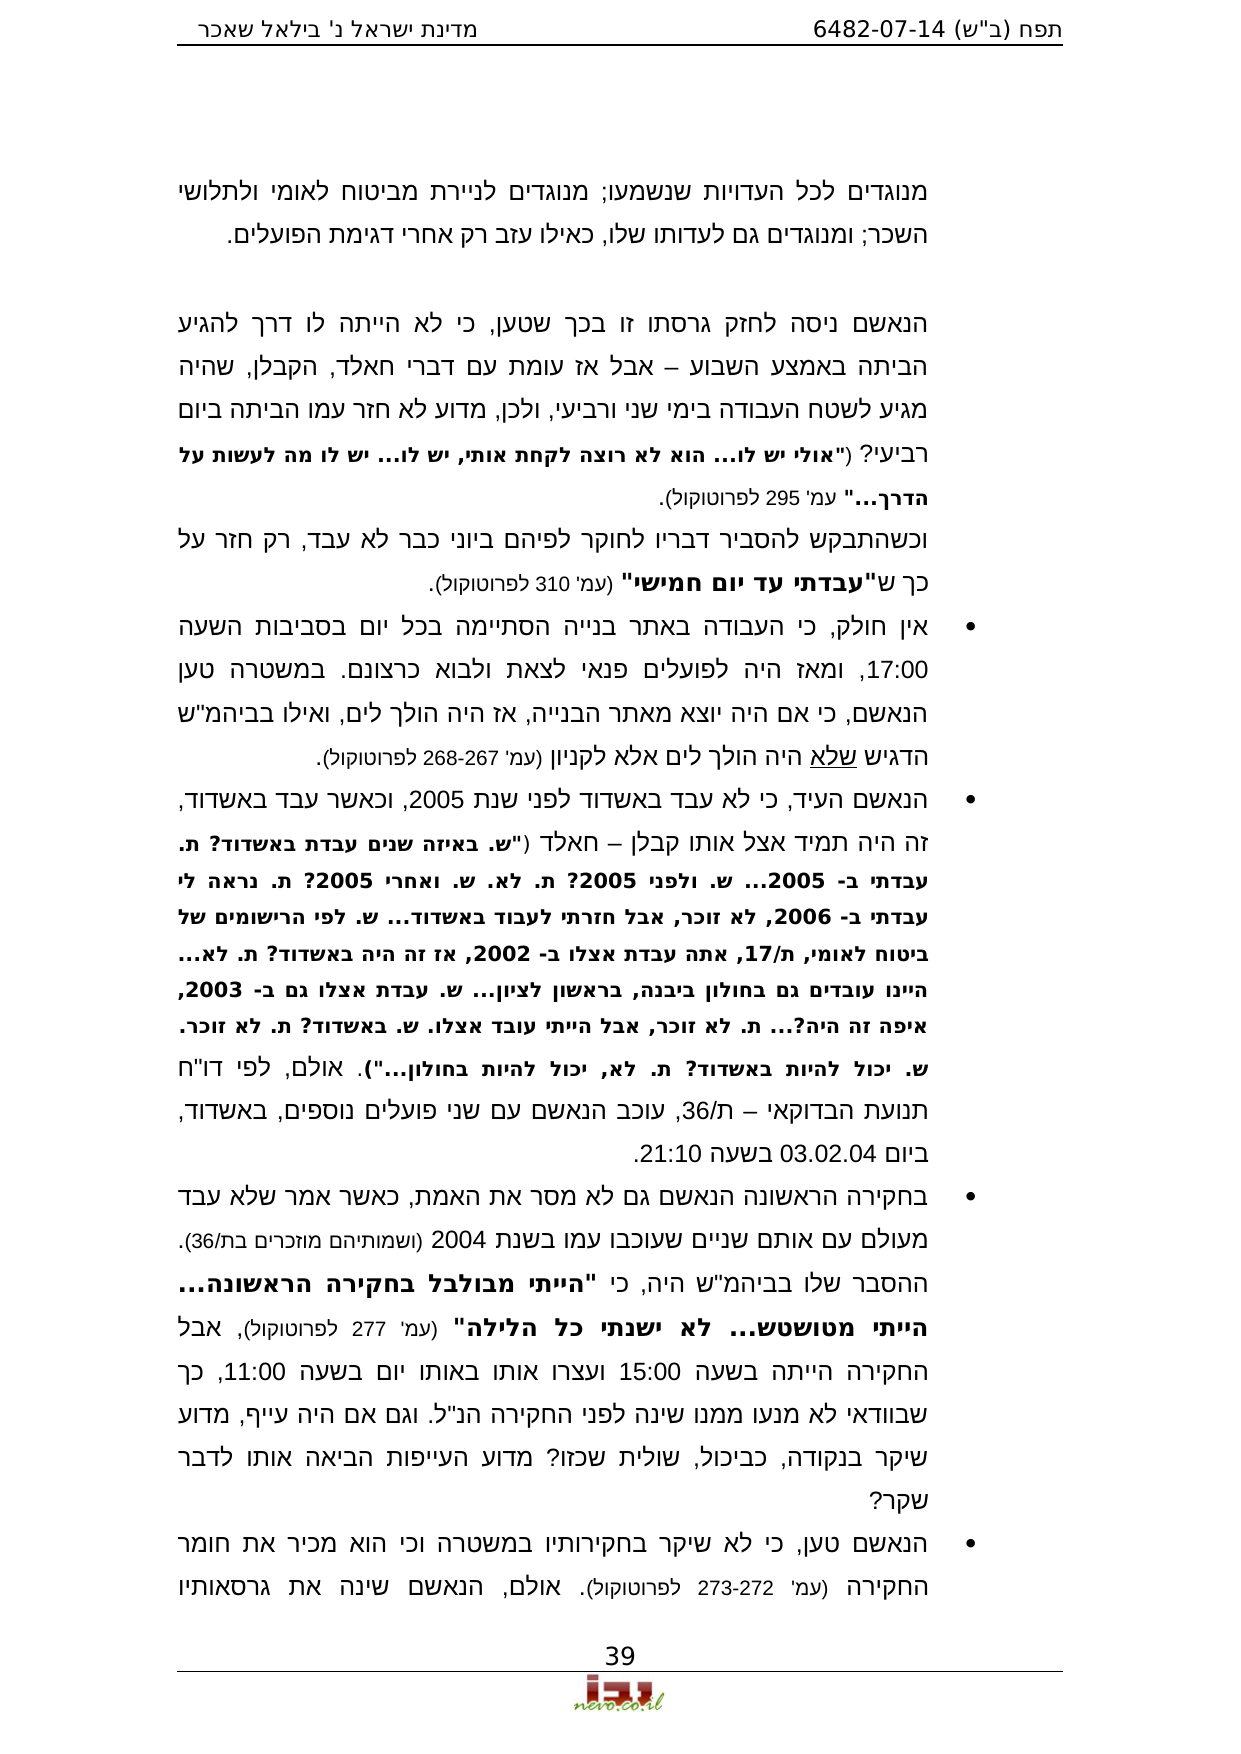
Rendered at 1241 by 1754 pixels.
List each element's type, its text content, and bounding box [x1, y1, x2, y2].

list בחקירה הראשונה הנאשם גם לא מסר את האמת, כאשר אמר שלא עבד מעולם עם אותם שניים שעוכבו עמו בשנת 2004 (ושמותיהם מוזכרים בת/36). ההסבר שלו בביהמ"ש היה, כי "הייתי מבולבל בחקירה הראשונה... הייתי מטושטש... לא ישנתי כל הלילה" (עמ' 277 לפרוטוקול), אבל החקירה הייתה בשעה 15:00 ועצרו אותו באותו יום בשעה 11:00, כך שבוודאי לא מנעו ממנו שינה לפני החקירה הנ"ל. וגם אם היה עייף, מדוע שיקר בנקודה, כביכול, שולית שכזו? מדוע העייפות הביאה אותו לדבר שקר? [177, 1182, 966, 1515]
list הנאשם העיד, כי לא עבד באשדוד לפני שנת 2005, וכאשר עבד באשדוד, זה היה תמיד אצל אותו קבלן – חאלד ("ש. באיזה שנים עבדת באשדוד? ת. עבדתי ב- 2005... ש. ולפני 2005? ת. לא. ש. ואחרי 2005? ת. נראה לי עבדתי ב- 2006, לא זוכר, אבל חזרתי לעבוד באשדוד... ש. לפי הרישומים של ביטוח לאומי, ת/17, אתה עבדת אצלו ב- 2002, אז זה היה באשדוד? ת. לא... היינו עובדים גם בחולון ביבנה, בראשון לציון... ש. עבדת אצלו גם ב- 2003, איפה זה היה?... ת. לא זוכר, אבל הייתי עובד אצלו. ש. באשדוד? ת. לא זוכר. ש. יכול להיות באשדוד? ת. לא, יכול להיות בחולון..."). אולם, לפי דו"ח תנועת הבדוקאי – ת/36, עוכב הנאשם עם שני פועלים נוספים, באשדוד, ביום 03.02.04 בשעה 21:10. [177, 785, 966, 1168]
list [177, 1529, 966, 1601]
list הנאשם ניסה לחזק גרסתו זו בכך שטען, כי לא הייתה לו דרך להגיע הביתה באמצע השבוע – אבל אז עומת עם דברי חאלד, הקבלן, שהיה מגיע לשטח העבודה בימי שני ורביעי, ולכן, מדוע לא חזר עמו הביתה ביום רביעי? ("אולי יש לו... הוא לא רוצה לקחת אותי, יש לו... יש לו מה לעשות על הדרך..." עמ' 295 לפרוטוקול). [177, 309, 929, 510]
picture [574, 1674, 666, 1712]
list אין חולק, כי העבודה באתר בנייה הסתיימה בכל יום בסביבות השעה 17:00, ומאז היה לפועלים פנאי לצאת ולבוא כרצונם. במשטרה טען הנאשם, כי אם היה יוצא מאתר הבנייה, אז היה הולך לים, ואילו בביהמ"ש הדגיש שלא היה הולך לים אלא לקניון (עמ' 268-267 לפרוטוקול). [177, 612, 966, 770]
list וכשהתבקש להסביר דבריו לחוקר לפיהם ביוני כבר לא עבד, רק חזר על כך ש"עבדתי עד יום חמישי" (עמ' 310 לפרוטוקול). [177, 525, 929, 597]
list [177, 177, 966, 249]
